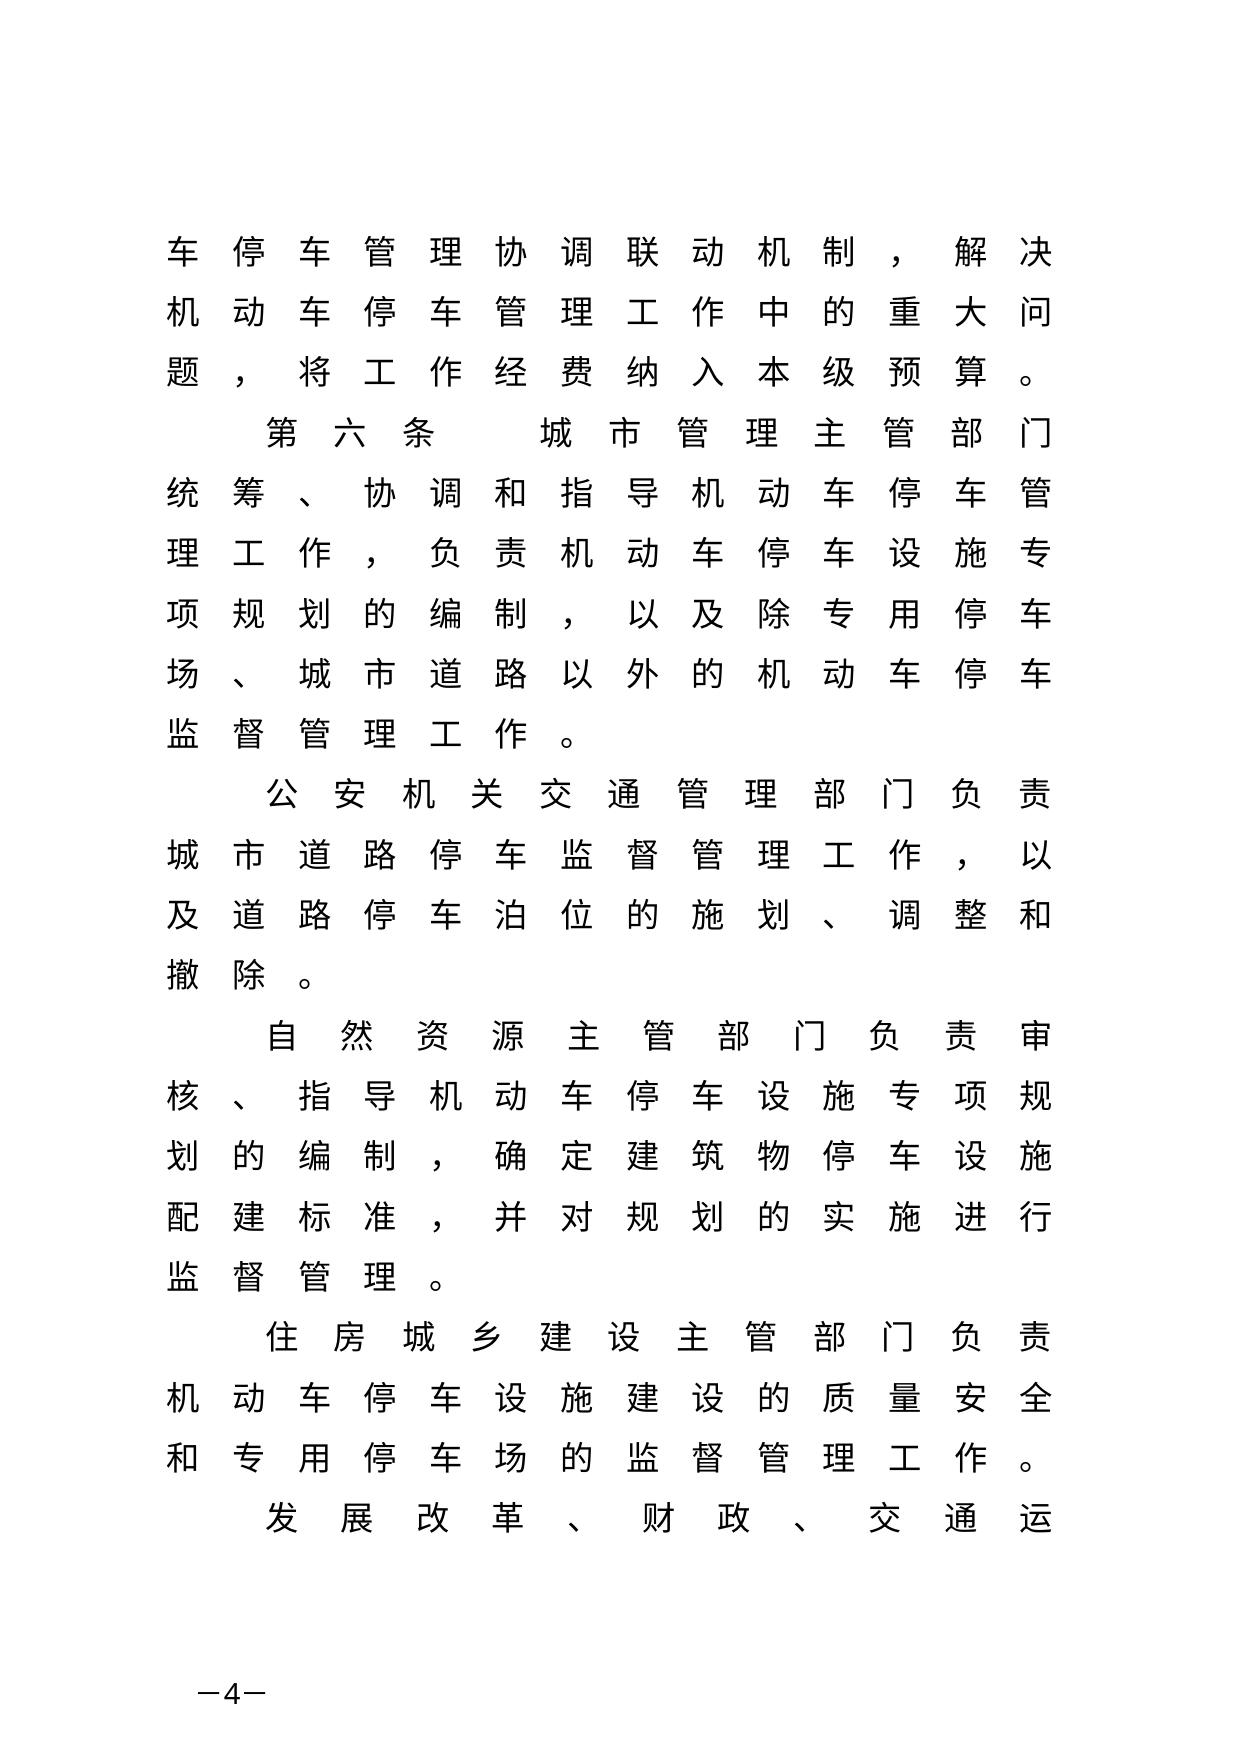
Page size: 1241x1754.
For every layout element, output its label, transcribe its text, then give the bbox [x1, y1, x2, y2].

text 第六条 城市管理主管部门统筹、协调和指导机动车停车管理工作，负责机动车停车设施专项规划的编制，以及除专用停车场、城市道路以外的机动车停车监督管理工作。 [167, 400, 1085, 762]
text 公安机关交通管理部门负责城市道路停车监督管理工作，以及道路停车泊位的施划、调整和撤除。 [167, 762, 1085, 1003]
text 自然资源主管部门负责审核、指导机动车停车设施专项规划的编制，确定建筑物停车设施配建标准，并对规划的实施进行监督管理。 [167, 1003, 1085, 1305]
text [167, 1486, 1085, 1546]
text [167, 219, 1085, 400]
text 住房城乡建设主管部门负责机动车停车设施建设的质量安全和专用停车场的监督管理工作。 [167, 1305, 1085, 1486]
